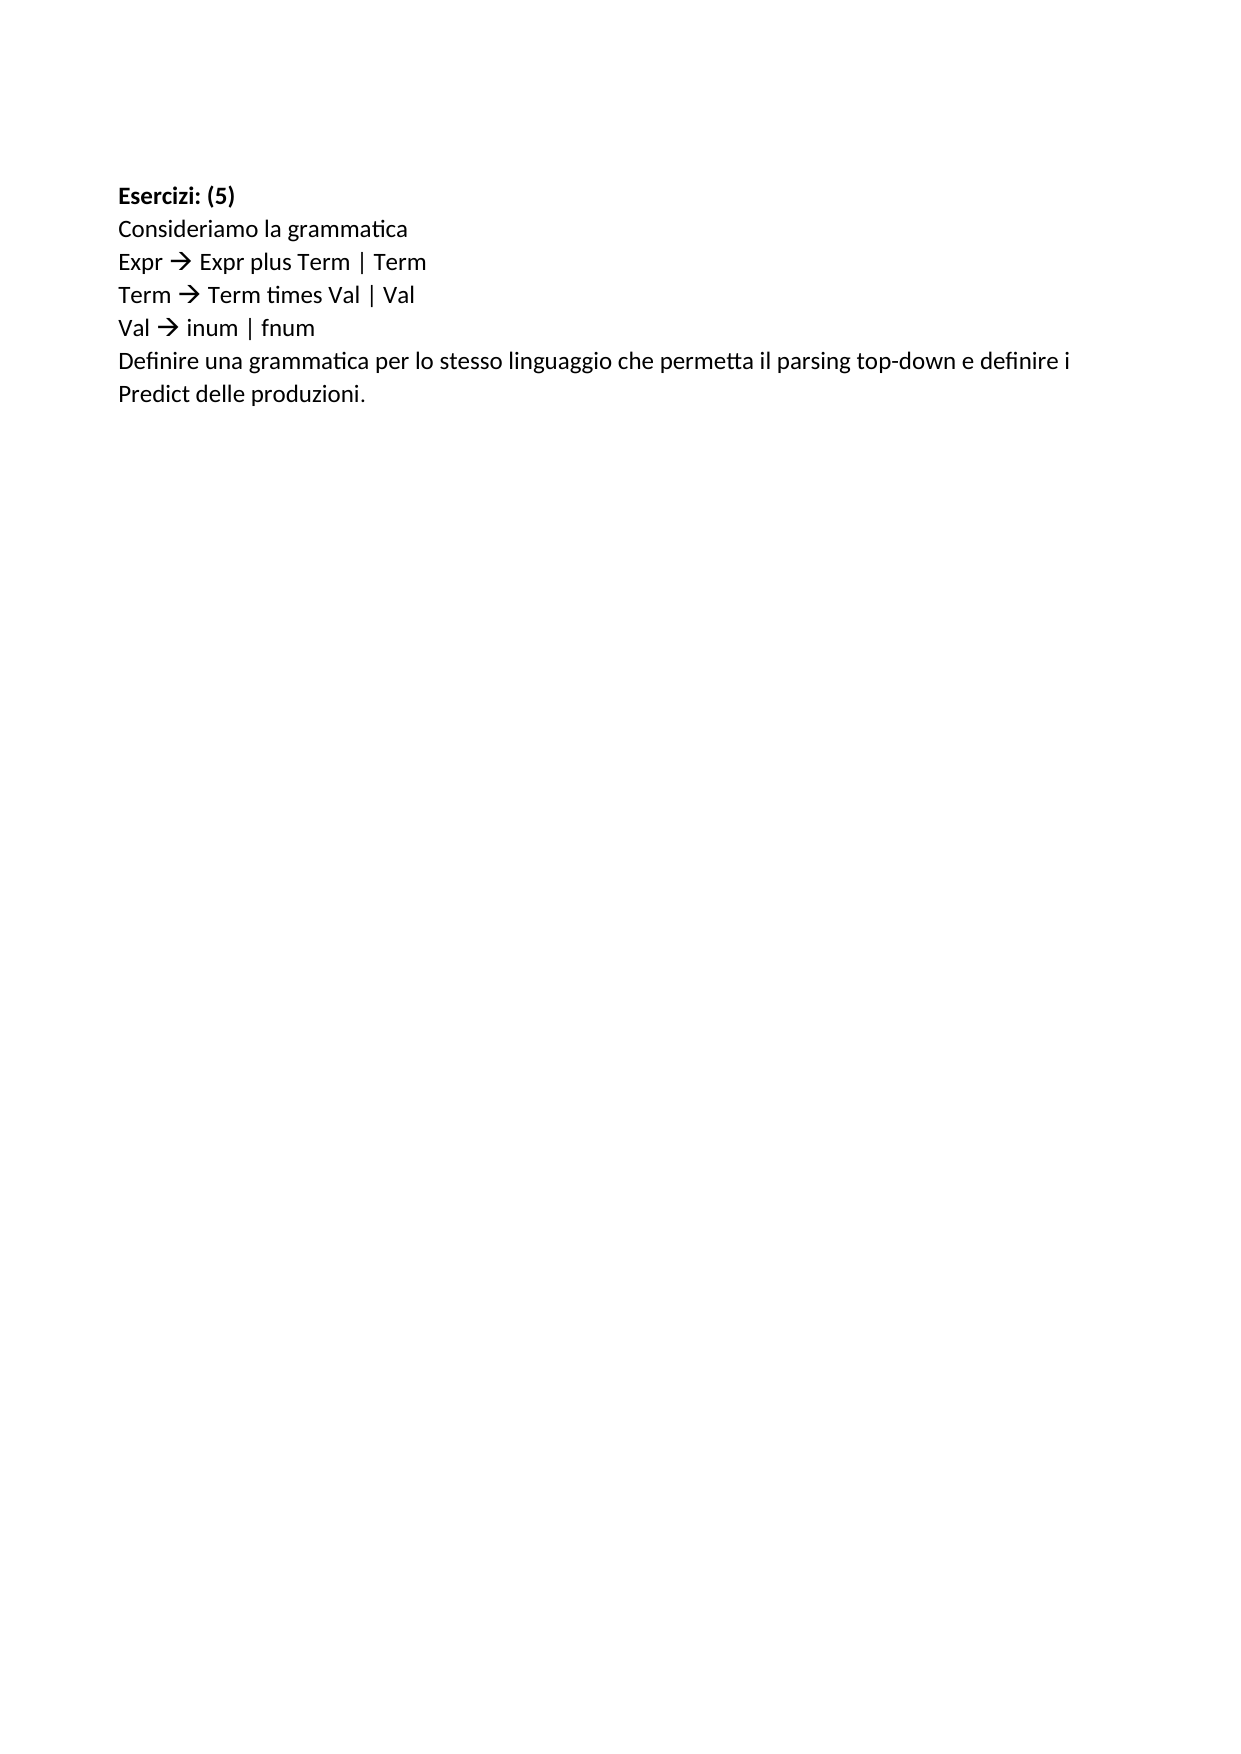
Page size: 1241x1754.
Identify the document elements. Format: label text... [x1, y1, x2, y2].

text Esercizi: (5) [118, 181, 1122, 211]
text Term Term times Val | Val [118, 279, 1122, 310]
text Consideriamo la grammatica [118, 213, 1122, 244]
text Definire una grammatica per lo stesso linguaggio che permetta il parsing top-down e definire i Predict delle produzioni. [118, 345, 1122, 408]
text Expr Expr plus Term | Term [118, 246, 1122, 277]
text Val inum | fnum [118, 312, 1122, 343]
